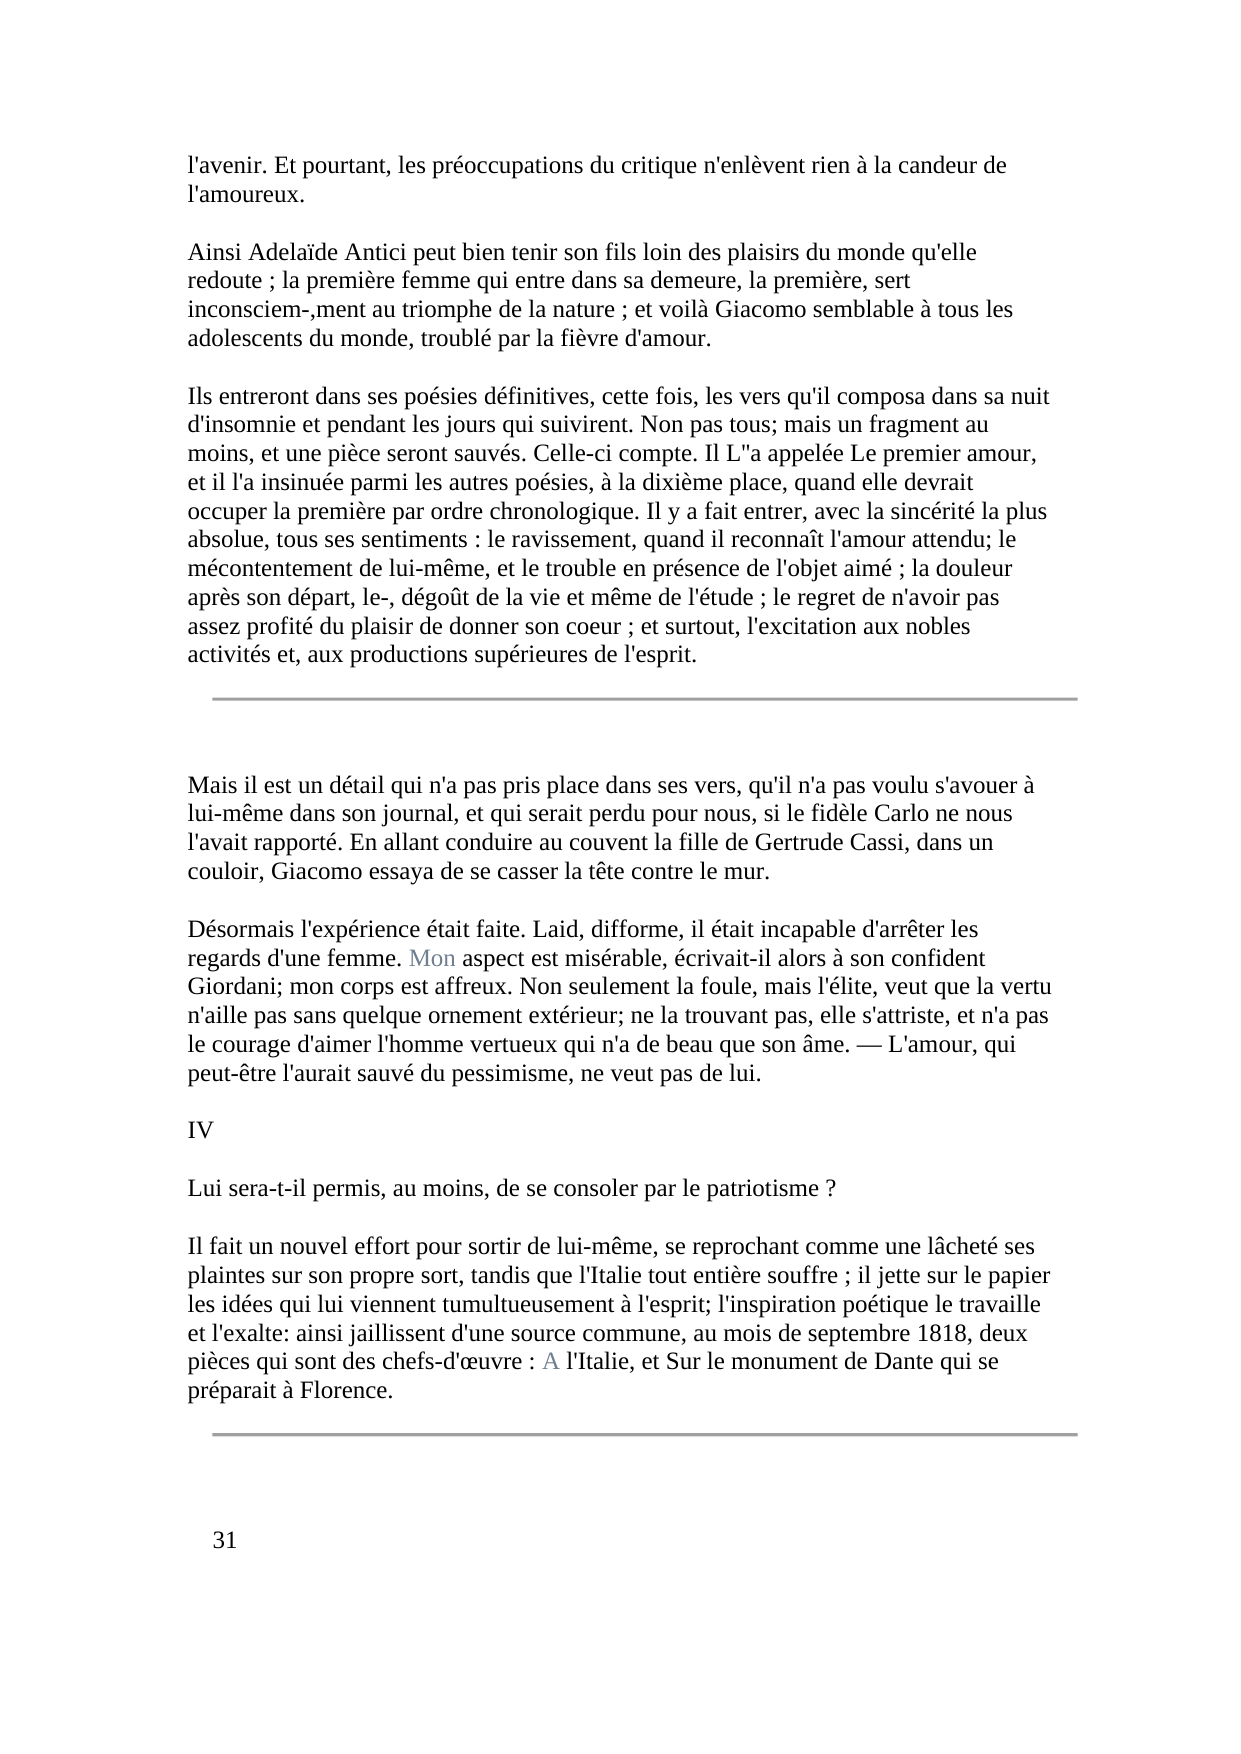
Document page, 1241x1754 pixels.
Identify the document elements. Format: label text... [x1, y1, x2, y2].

text Ils entreront dans ses poésies définitives, cette fois, les vers qu'il composa dans sa nuit d'insomnie et pendant les jours qui suivirent. Non pas tous; mais un fragment au moins, et une pièce seront sauvés. Celle-ci compte. Il L''a appelée Le premier amour, et il l'a insinuée parmi les autres poésies, à la dixième place, quand elle devrait occuper la première par ordre chronologique. Il y a fait entrer, avec la sincérité la plus absolue, tous ses sentiments : le ravissement, quand il reconnaît l'amour attendu; le mécontentement de lui-même, et le trouble en présence de l'objet aimé ; la douleur après son départ, le-, dégoût de la vie et même de l'étude ; le regret de n'avoir pas assez profité du plaisir de donner son coeur ; et surtout, l'excitation aux nobles activités et, aux productions supérieures de l'esprit. [187, 381, 1053, 668]
text Ainsi Adelaïde Antici peut bien tenir son fils loin des plaisirs du monde qu'elle redoute ; la première femme qui entre dans sa demeure, la première, sert inconsciem-,ment au triomphe de la nature ; et voilà Giacomo semblable à tous les adolescents du monde, troublé par la fièvre d'amour. [187, 237, 1053, 352]
text IV [187, 1116, 1053, 1144]
text Désormais l'expérience était faite. Laid, difforme, il était incapable d'arrêter les regards d'une femme. Mon aspect est misérable, écrivait-il alors à son confident Giordani; mon corps est affreux. Non seulement la foule, mais l'élite, veut que la vertu n'aille pas sans quelque ornement extérieur; ne la trouvant pas, elle s'attriste, et n'a pas le courage d'aimer l'homme vertueux qui n'a de beau que son âme. — L'amour, qui peut-être l'aurait sauvé du pessimisme, ne veut pas de lui. [187, 914, 1053, 1086]
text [187, 150, 1053, 207]
text Mais il est un détail qui n'a pas pris place dans ses vers, qu'il n'a pas voulu s'avouer à lui-même dans son journal, et qui serait perdu pour nous, si le fidèle Carlo ne nous l'avait rapporté. En allant conduire au couvent la fille de Gertrude Cassi, dans un couloir, Giacomo essaya de se casser la tête contre le mur. [187, 770, 1053, 885]
text Il fait un nouvel effort pour sortir de lui-même, se reprochant comme une lâcheté ses plaintes sur son propre sort, tandis que l'Italie tout entière souffre ; il jette sur le papier les idées qui lui viennent tumultueusement à l'esprit; l'inspiration poétique le travaille et l'exalte: ainsi jaillissent d'une source commune, au mois de septembre 1818, deux pièces qui sont des chefs-d'œuvre : A l'Italie, et Sur le monument de Dante qui se préparait à Florence. [187, 1231, 1053, 1404]
text Lui sera-t-il permis, au moins, de se consoler par le patriotisme ? [187, 1173, 1053, 1202]
